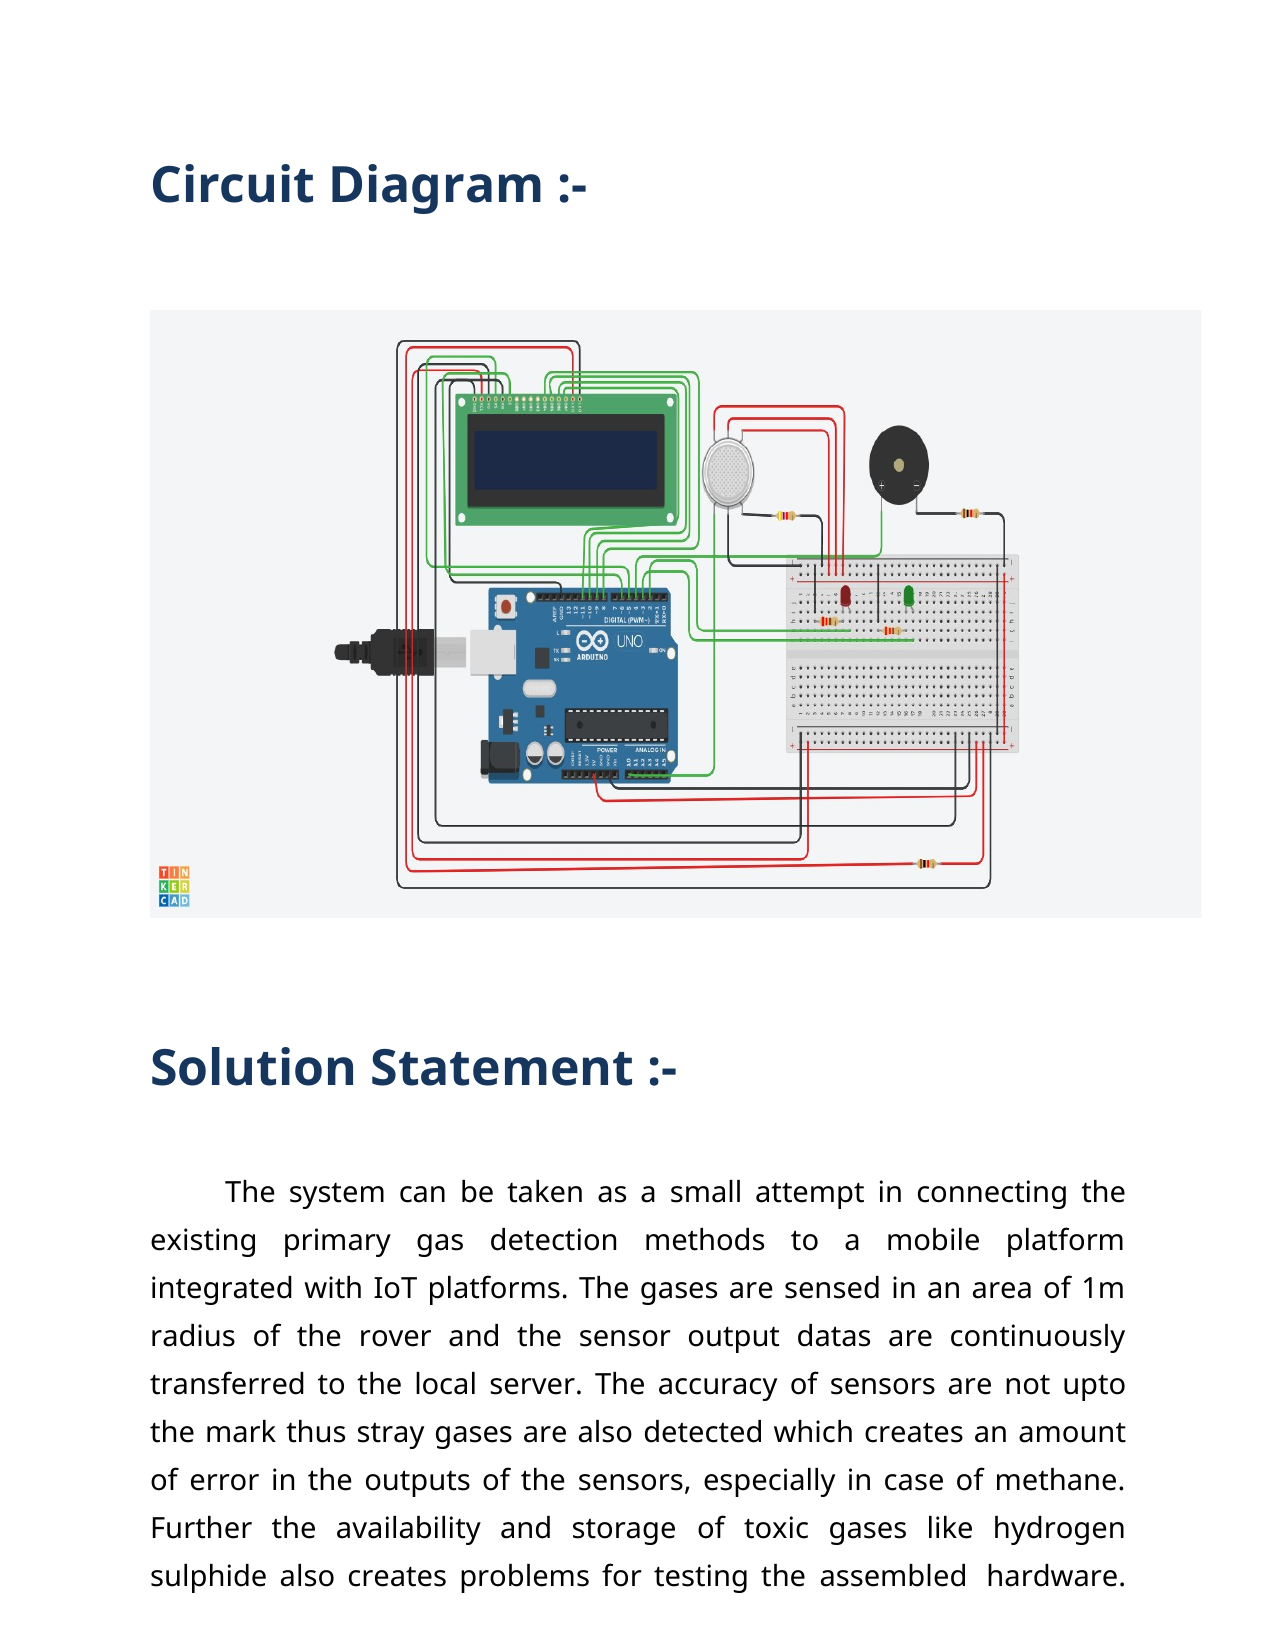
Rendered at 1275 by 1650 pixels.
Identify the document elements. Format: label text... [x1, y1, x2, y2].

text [150, 1171, 1126, 1595]
picture [150, 310, 1202, 918]
text Solution Statement :- [150, 1032, 1217, 1100]
subtitle Circuit Diagram :- [150, 149, 1217, 217]
